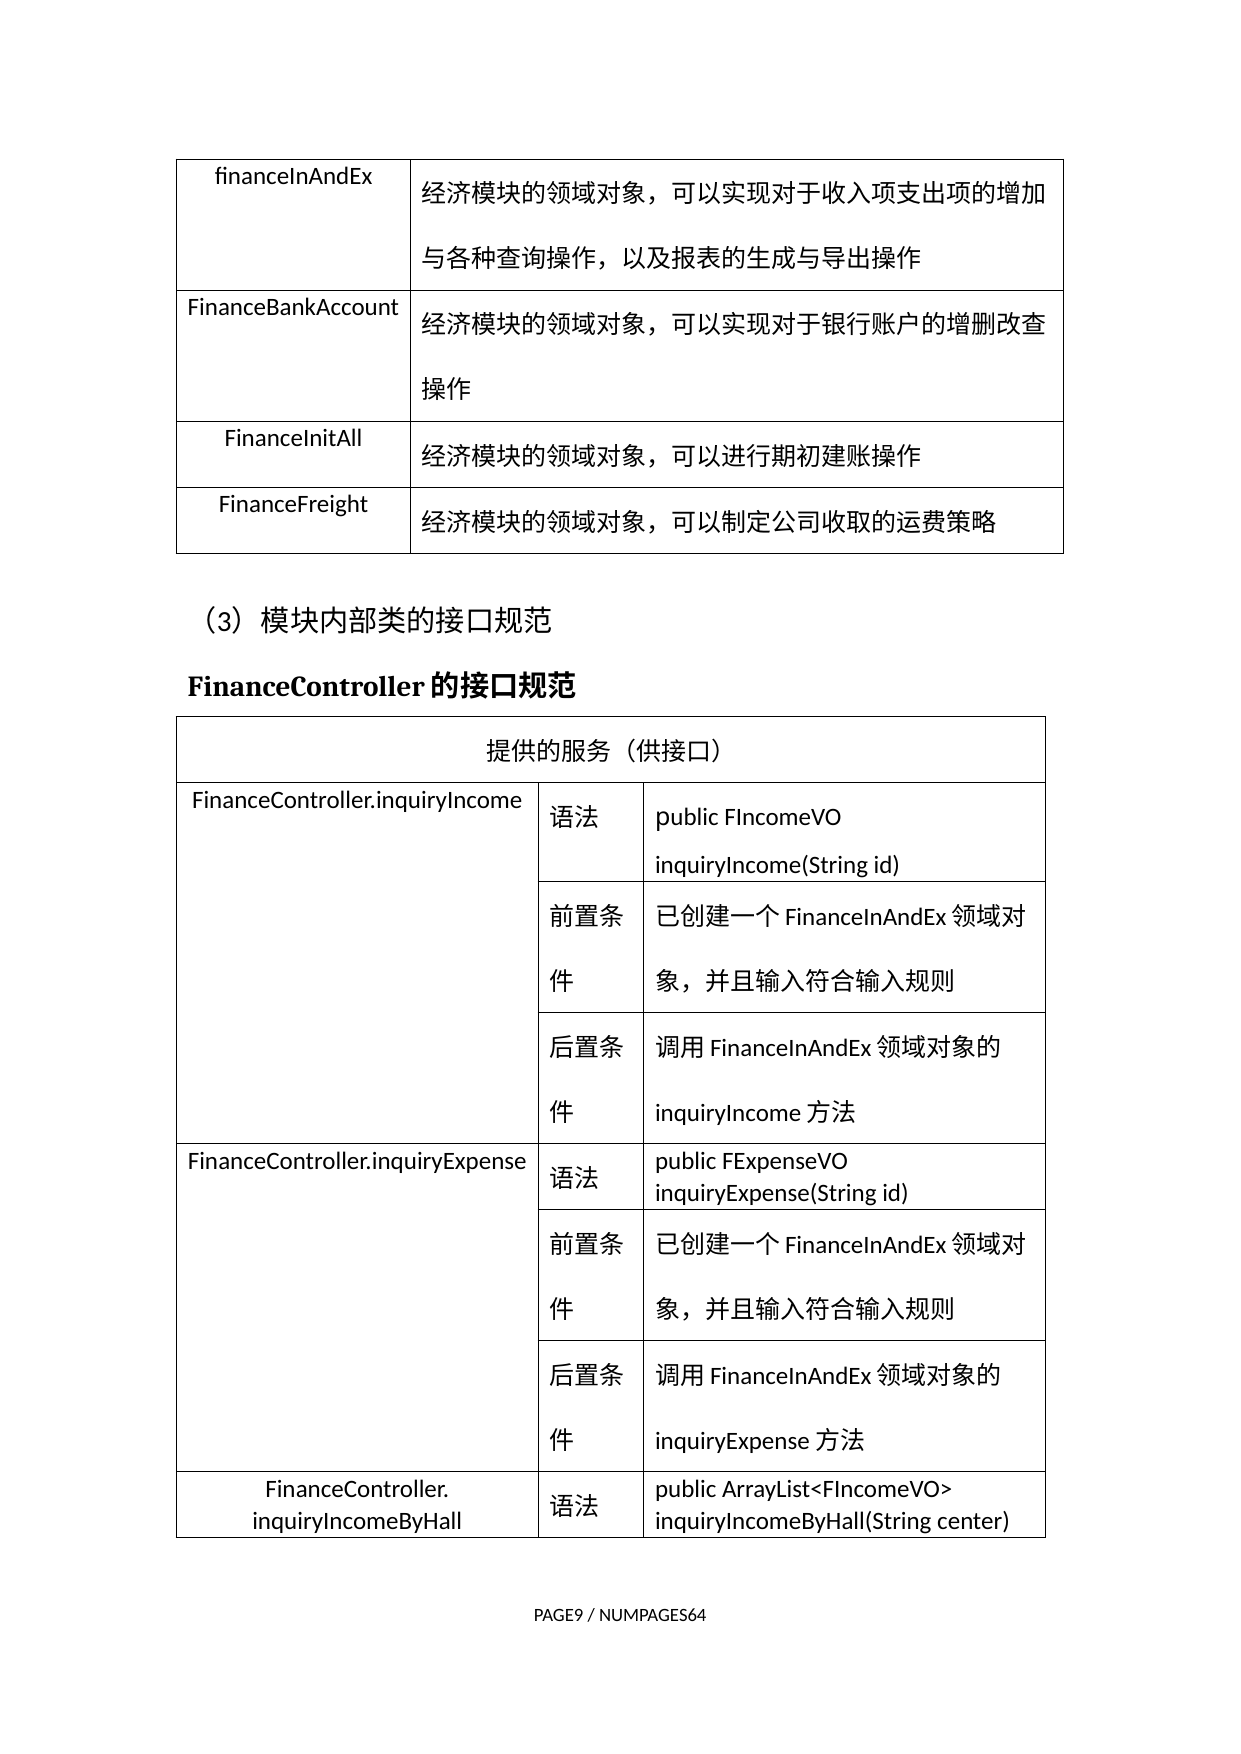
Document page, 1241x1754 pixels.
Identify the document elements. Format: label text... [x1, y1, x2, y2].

table_cell public ArrayList<FIncomeVO> inquiryIncomeByHall(String center) [644, 1472, 1045, 1537]
table_cell 经济模块的领域对象，可以进行期初建账操作 [411, 422, 1063, 487]
table_cell FinanceController.inquiryExpense [177, 1144, 538, 1471]
table_cell public FIncomeVO inquiryIncome(String id) [644, 783, 1045, 881]
table_cell FinanceController.inquiryIncome [177, 783, 538, 1143]
table_cell financeInAndEx [177, 160, 410, 289]
table_cell 语法 [539, 1472, 643, 1537]
table_cell 语法 [539, 783, 643, 881]
table_cell 调用FinanceInAndEx领域对象的inquiryIncome方法 [644, 1013, 1045, 1143]
table_cell 调用FinanceInAndEx领域对象的inquiryExpense方法 [644, 1341, 1045, 1471]
table_cell 已创建一个FinanceInAndEx领域对象，并且输入符合输入规则 [644, 1210, 1045, 1340]
table_cell 后置条件 [539, 1013, 643, 1143]
table_cell FinanceBankAccount [177, 291, 410, 421]
table_cell FinanceFreight [177, 488, 410, 553]
table_cell 语法 [539, 1144, 643, 1209]
text FinanceController的接口规范 [187, 651, 1053, 716]
table_cell 经济模块的领域对象，可以实现对于收入项支出项的增加与各种查询操作，以及报表的生成与导出操作 [411, 160, 1063, 289]
table_cell 经济模块的领域对象，可以实现对于银行账户的增删改查操作 [411, 291, 1063, 421]
table_cell 已创建一个FinanceInAndEx领域对象，并且输入符合输入规则 [644, 882, 1045, 1012]
table_cell FinanceController. inquiryIncomeByHall [177, 1472, 538, 1537]
table_cell 前置条件 [539, 882, 643, 1012]
table_header 提供的服务（供接口） [177, 717, 1045, 782]
table_cell 前置条件 [539, 1210, 643, 1340]
table_cell 后置条件 [539, 1341, 643, 1471]
table_cell public FExpenseVO inquiryExpense(String id) [644, 1144, 1045, 1209]
text （3）模块内部类的接口规范 [187, 586, 1053, 651]
table_cell FinanceInitAll [177, 422, 410, 487]
table_cell 经济模块的领域对象，可以制定公司收取的运费策略 [411, 488, 1063, 553]
